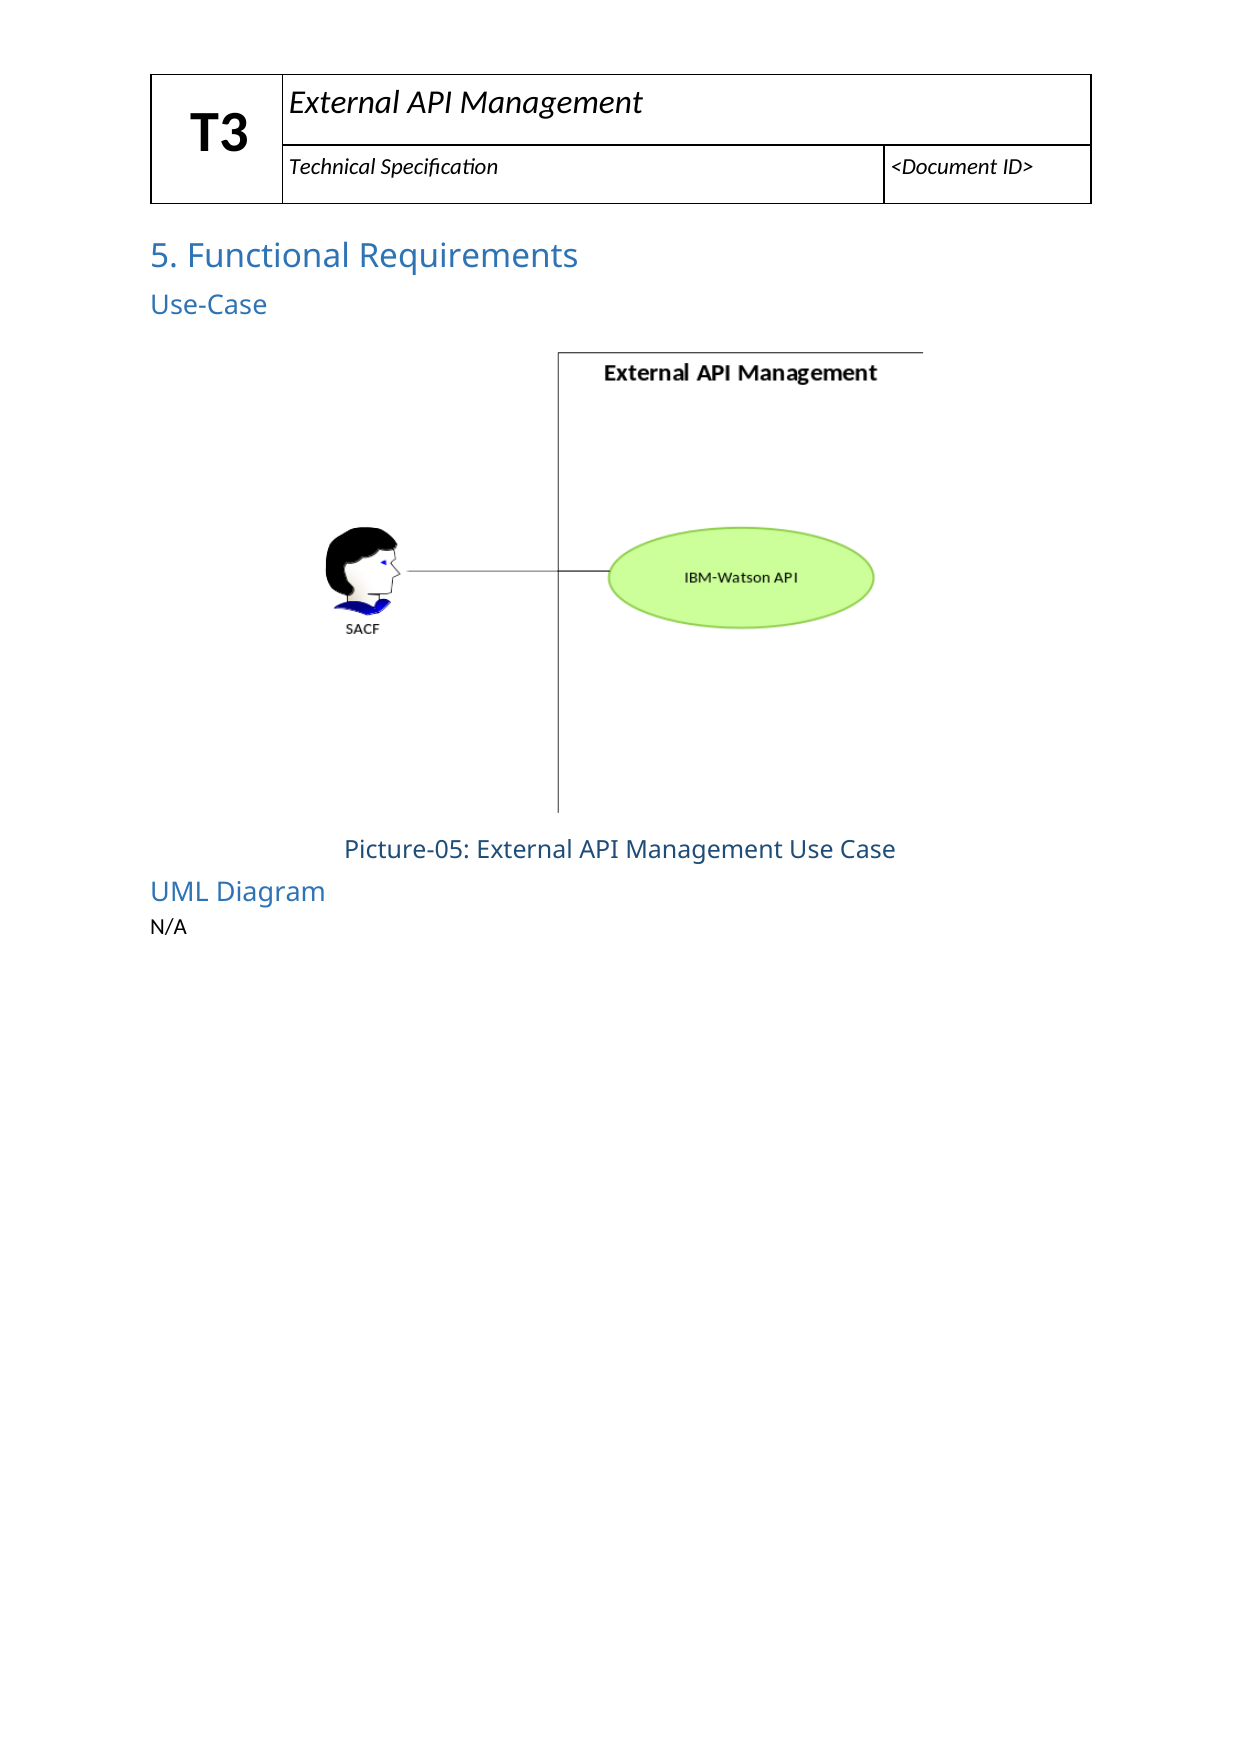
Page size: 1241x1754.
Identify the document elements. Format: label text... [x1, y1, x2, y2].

subtitle Picture-05: External API Management Use Case [150, 832, 1090, 866]
text N/A [150, 912, 1090, 940]
subtitle UML Diagram [150, 872, 1090, 909]
subtitle 5. Functional Requirements [150, 232, 1090, 278]
subtitle Use-Case [150, 285, 1090, 322]
